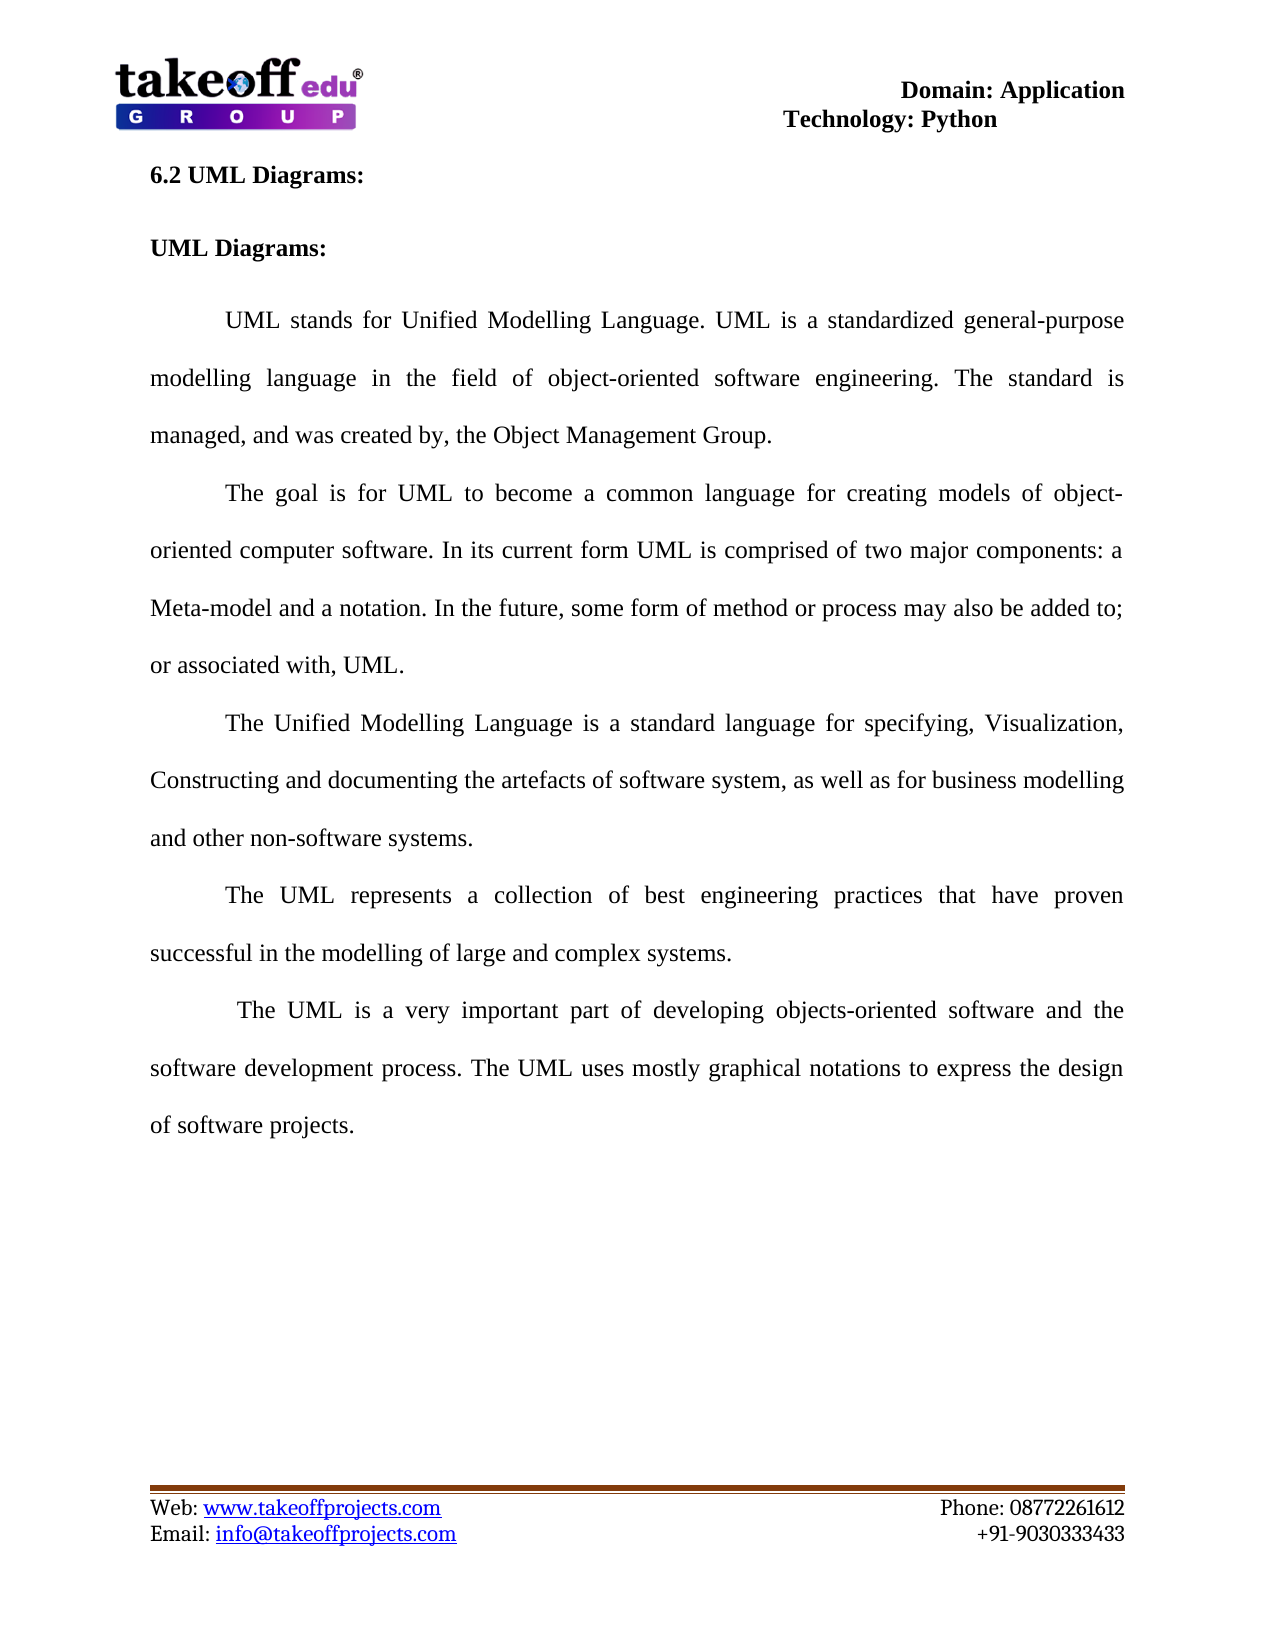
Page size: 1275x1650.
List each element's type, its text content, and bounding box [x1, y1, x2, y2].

text 6.2 UML Diagrams: [150, 161, 1120, 189]
list The UML is a very important part of developing objects-oriented software and the software development process. The UML uses mostly graphical notations to express the design of software projects. [150, 996, 1125, 1139]
picture [112, 53, 366, 140]
list The goal is for UML to become a common language for creating models of object-oriented computer software. In its current form UML is comprised of two major components: a Meta-model and a notation. In the future, some form of method or process may also be added to; or associated with, UML. [150, 478, 1125, 679]
list UML stands for Unified Modelling Language. UML is a standardized general-purpose modelling language in the field of object-oriented software engineering. The standard is managed, and was created by, the Object Management Group. [150, 306, 1125, 449]
list The Unified Modelling Language is a standard language for specifying, Visualization, Constructing and documenting the artefacts of software system, as well as for business modelling and other non-software systems. [150, 708, 1125, 852]
text UML Diagrams: [150, 233, 1120, 262]
list The UML represents a collection of best engineering practices that have proven successful in the modelling of large and complex systems. [150, 881, 1125, 967]
